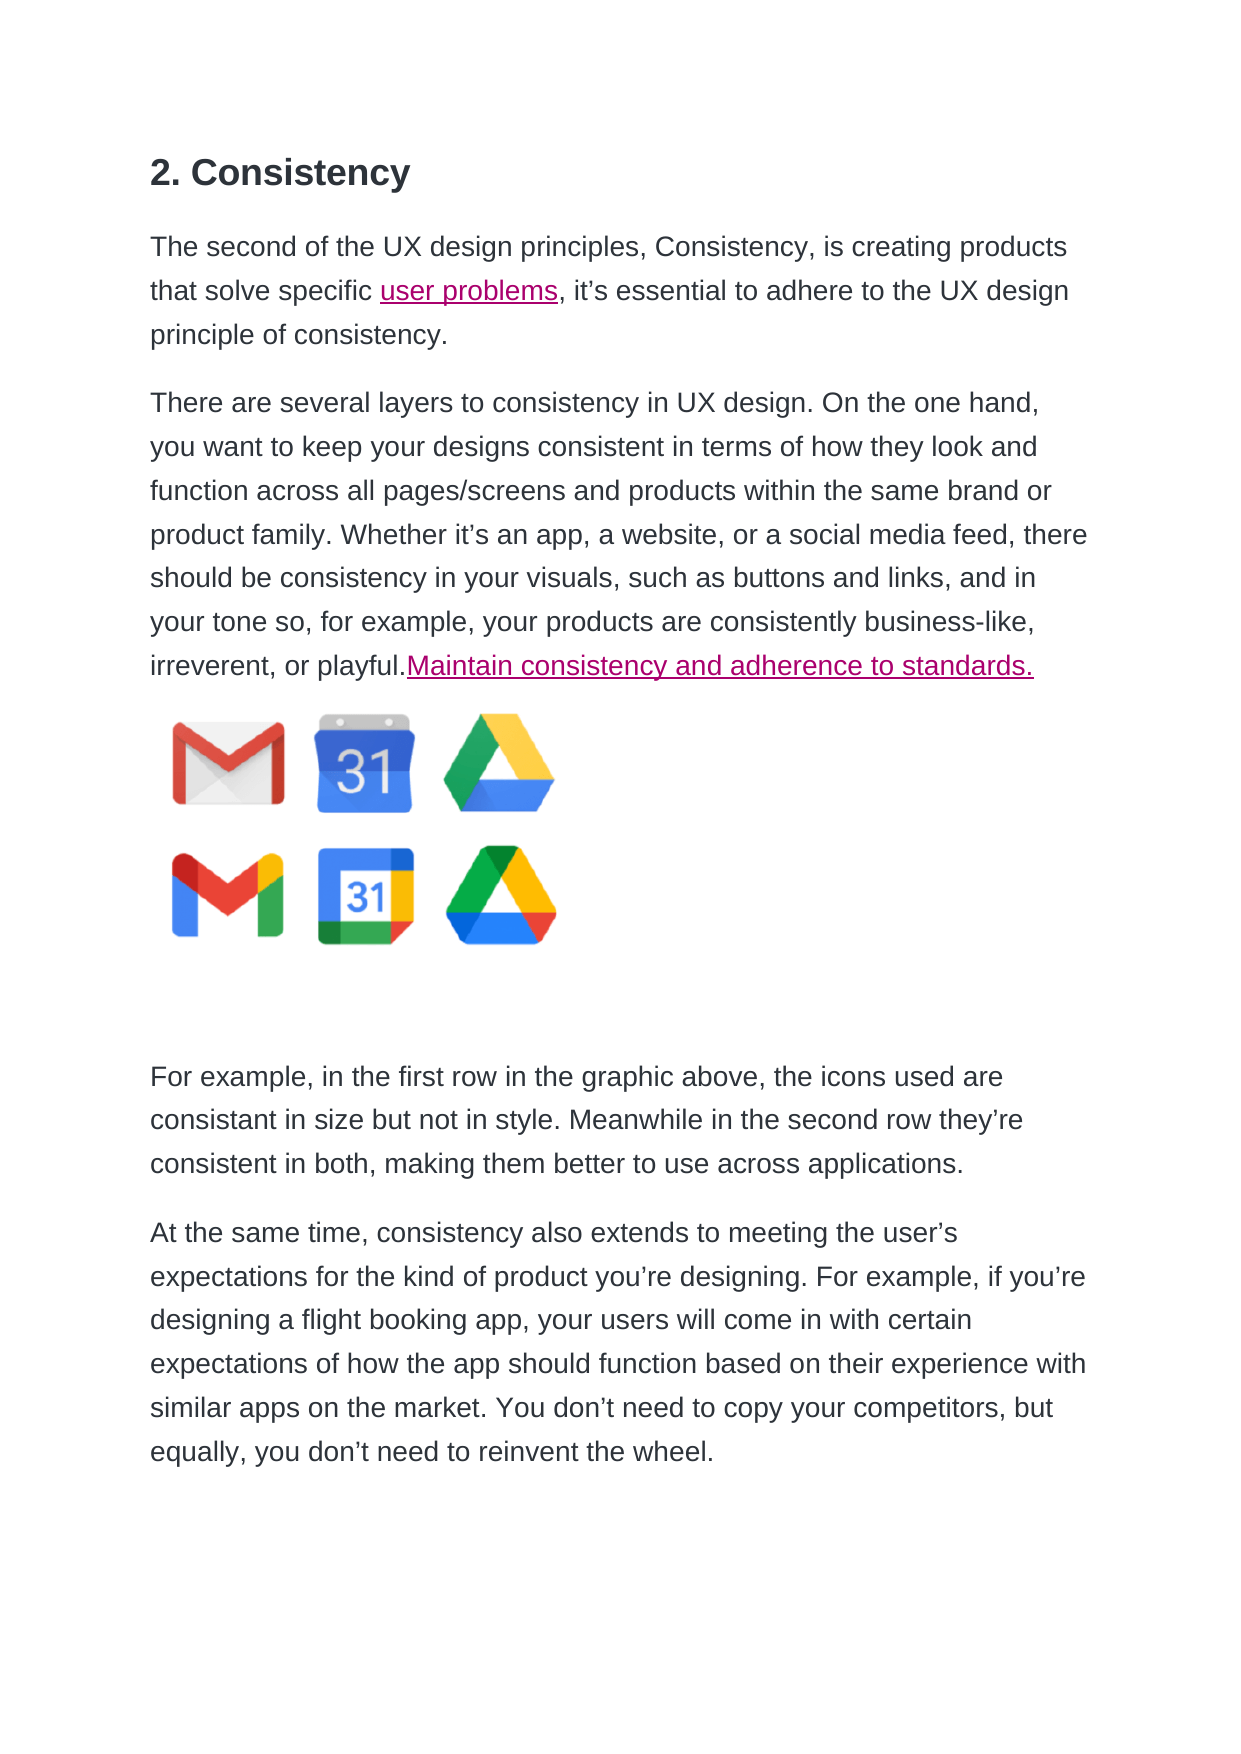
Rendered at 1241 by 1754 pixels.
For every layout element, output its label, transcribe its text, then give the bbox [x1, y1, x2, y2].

text The second of the UX design principles, Consistency, is creating products that solve specific user problems, it’s essential to adhere to the UX design principle of consistency. [150, 219, 1090, 350]
text 2. Consistency [150, 150, 1090, 194]
text There are several layers to consistency in UX design. On the one hand, you want to keep your designs consistent in terms of how they look and function across all pages/screens and products within the same brand or product family. Whether it’s an app, a website, or a social media feed, there should be consistency in your visuals, such as buttons and links, and in your tone so, for example, your products are consistently business-like, irreverent, or playful.Maintain consistency and adherence to standards. [150, 375, 1090, 681]
picture [150, 706, 578, 955]
text At the same time, consistency also extends to meeting the user’s expectations for the kind of product you’re designing. For example, if you’re designing a flight booking app, your users will come in with certain expectations of how the app should function based on their experience with similar apps on the market. You don’t need to copy your competitors, but equally, you don’t need to reinvent the wheel. [150, 1204, 1090, 1467]
text For example, in the first row in the graphic above, the icons used are consistant in size but not in style. Meanwhile in the second row they’re consistent in both, making them better to use across applications. [150, 1048, 1090, 1179]
